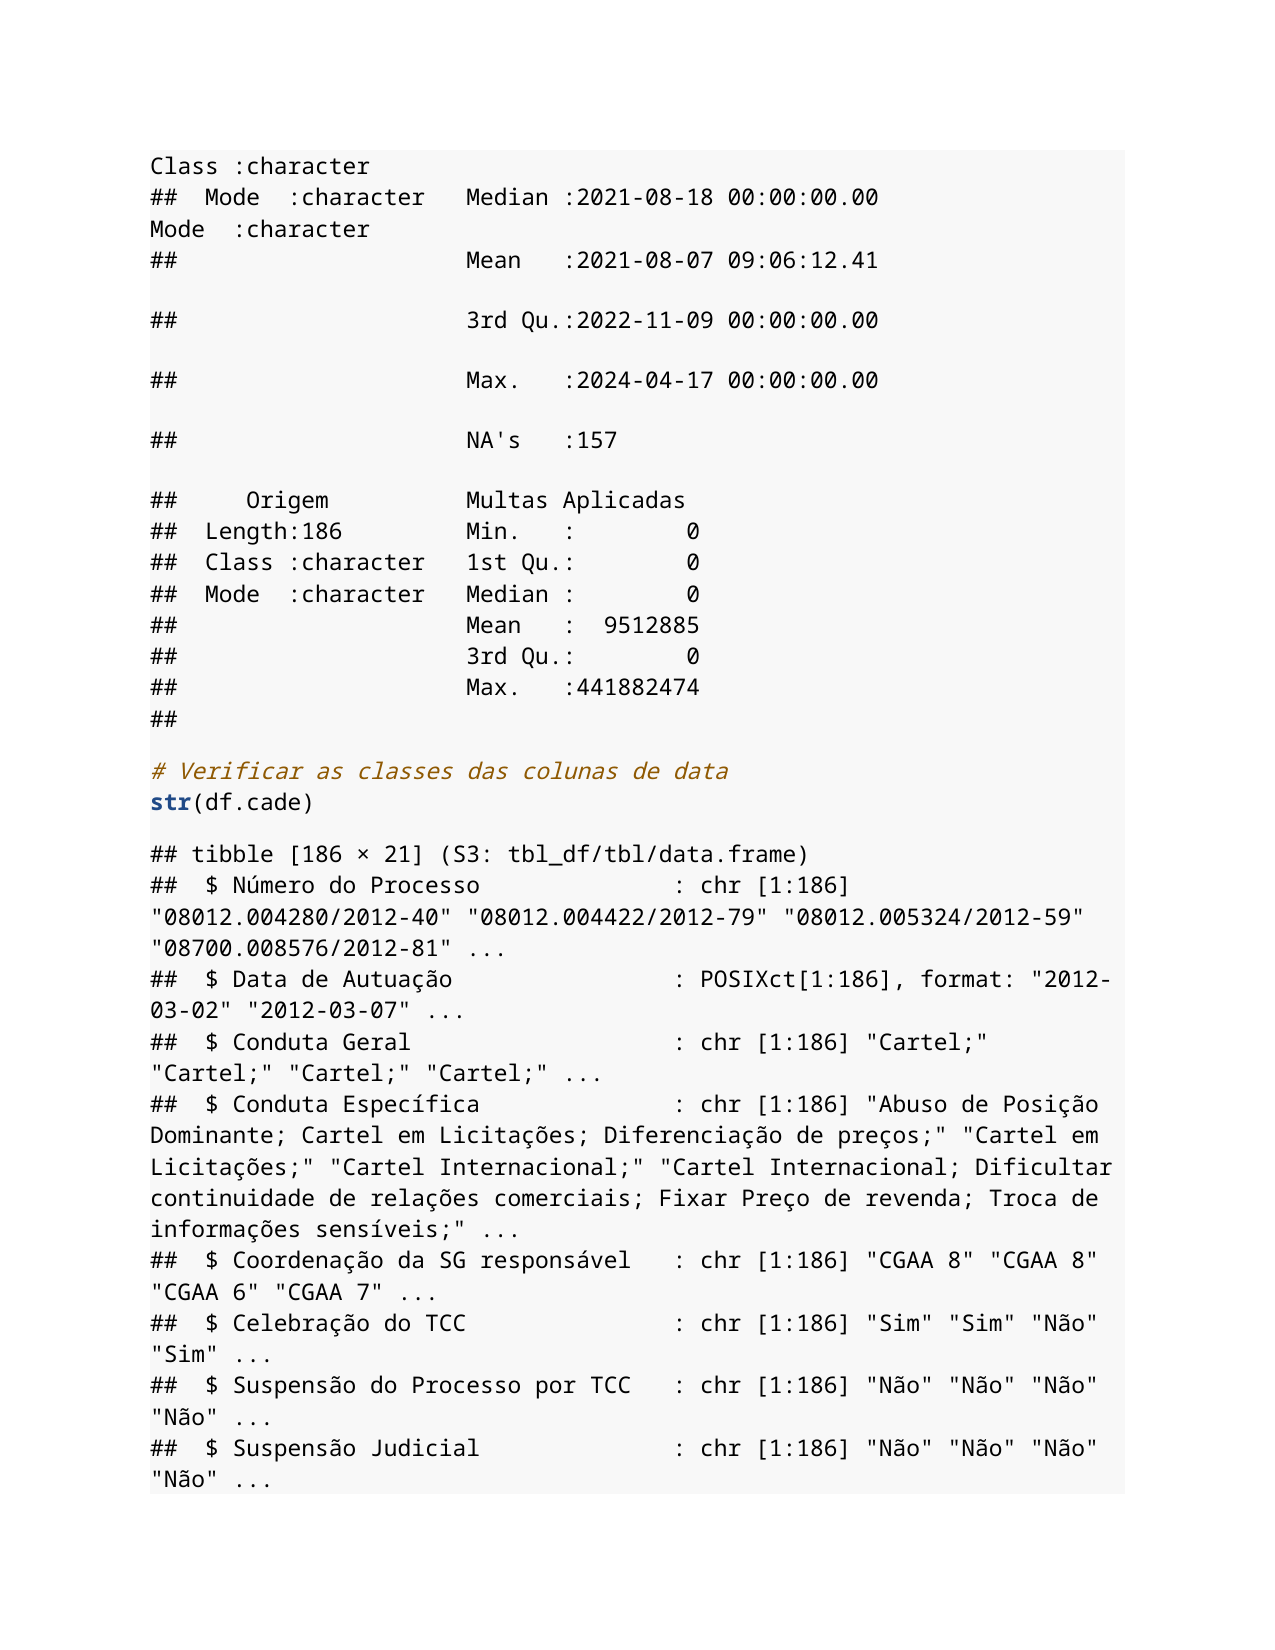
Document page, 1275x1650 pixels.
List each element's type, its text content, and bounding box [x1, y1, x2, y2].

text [150, 150, 1125, 734]
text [150, 838, 1125, 1494]
text # Verificar as classes das colunas de data str(df.cade) [150, 754, 1125, 817]
